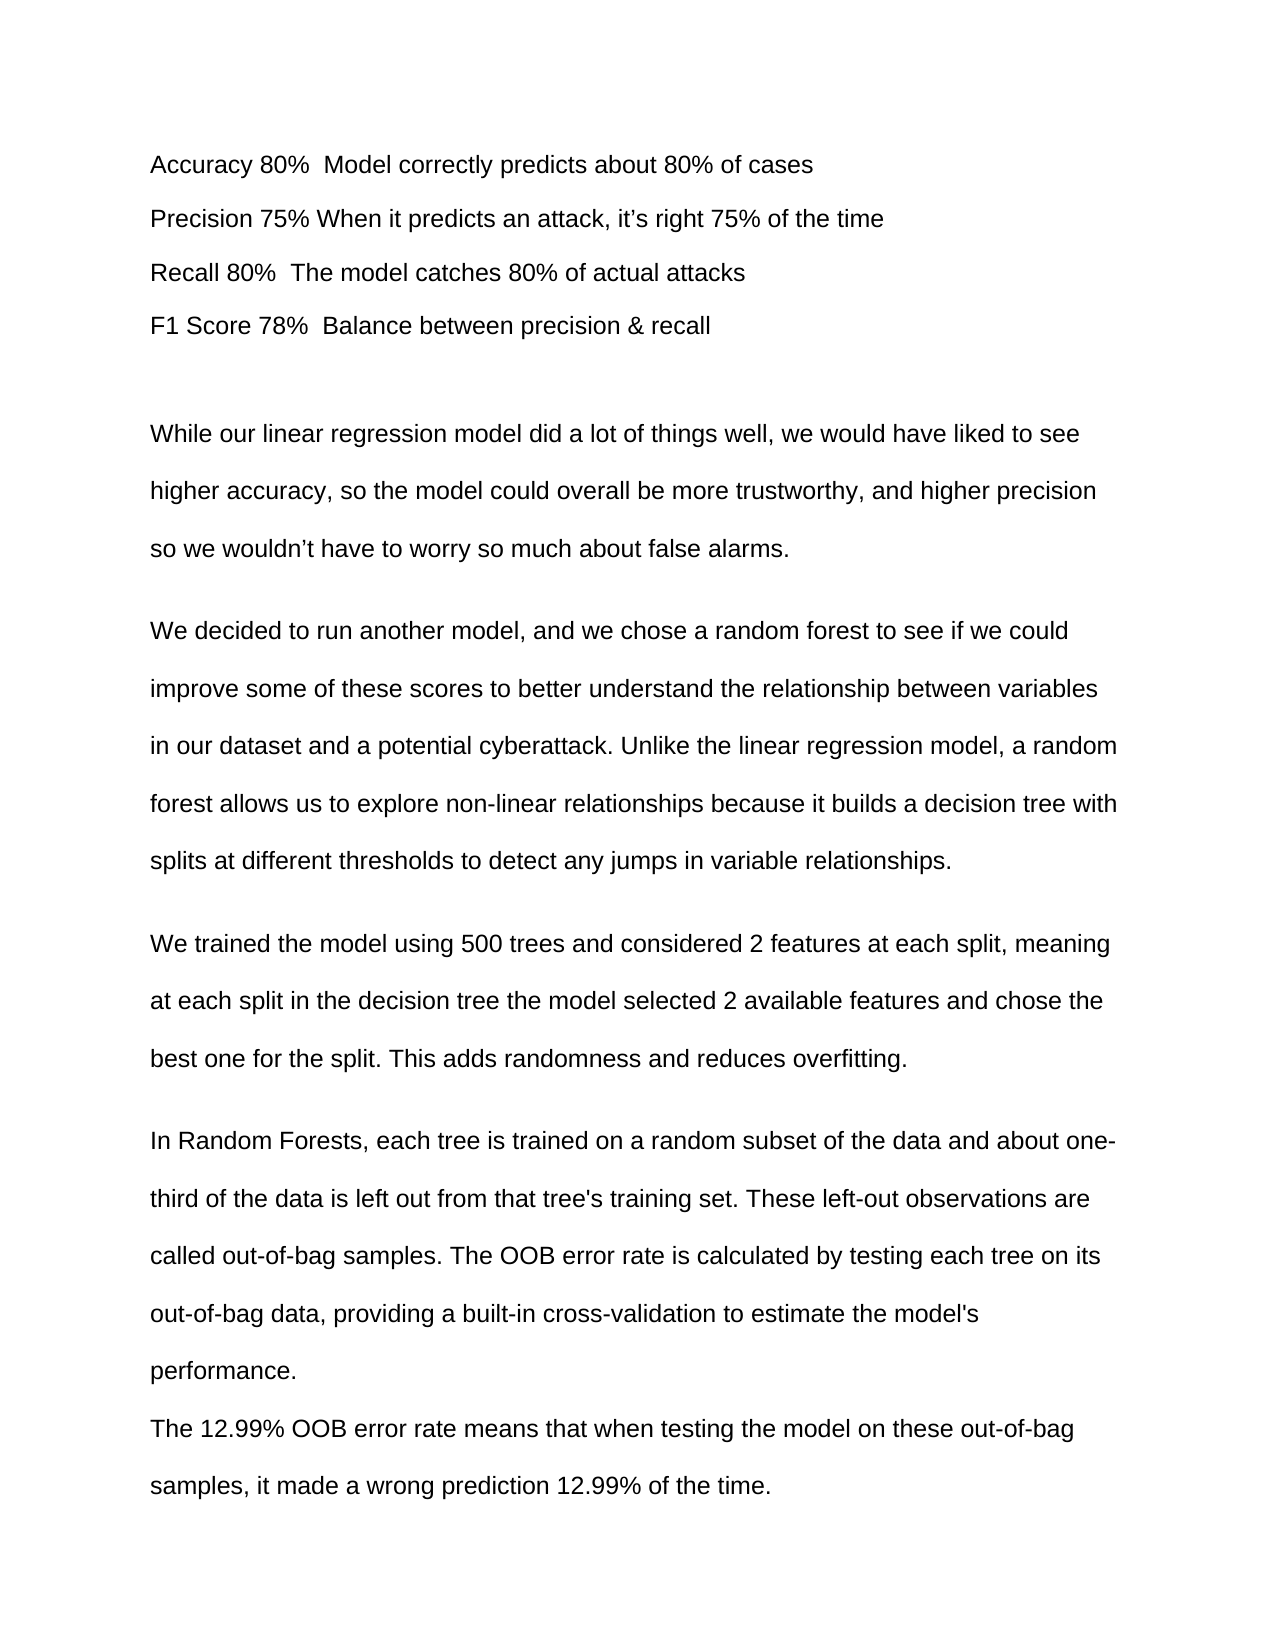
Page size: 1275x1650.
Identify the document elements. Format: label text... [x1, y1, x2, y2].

text While our linear regression model did a lot of things well, we would have liked to see higher accuracy, so the model could overall be more trustworthy, and higher precision so we wouldn’t have to worry so much about false alarms. [150, 419, 1125, 562]
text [150, 1126, 1125, 1500]
text Precision 75% When it predicts an attack, it’s right 75% of the time [150, 204, 1125, 232]
text Accuracy 80% Model correctly predicts about 80% of cases [150, 150, 1125, 179]
text We trained the model using 500 trees and considered 2 features at each split, meaning at each split in the decision tree the model selected 2 available features and chose the best one for the split. This adds randomness and reduces overfitting. [150, 929, 1125, 1072]
text We decided to run another model, and we chose a random forest to see if we could improve some of these scores to better understand the relationship between variables in our dataset and a potential cyberattack. Unlike the linear regression model, a random forest allows us to explore non-linear relationships because it builds a decision tree with splits at different thresholds to detect any jumps in variable relationships. [150, 616, 1125, 875]
text Recall 80% The model catches 80% of actual attacks [150, 257, 1125, 286]
text F1 Score 78% Balance between precision & recall [150, 311, 1125, 340]
